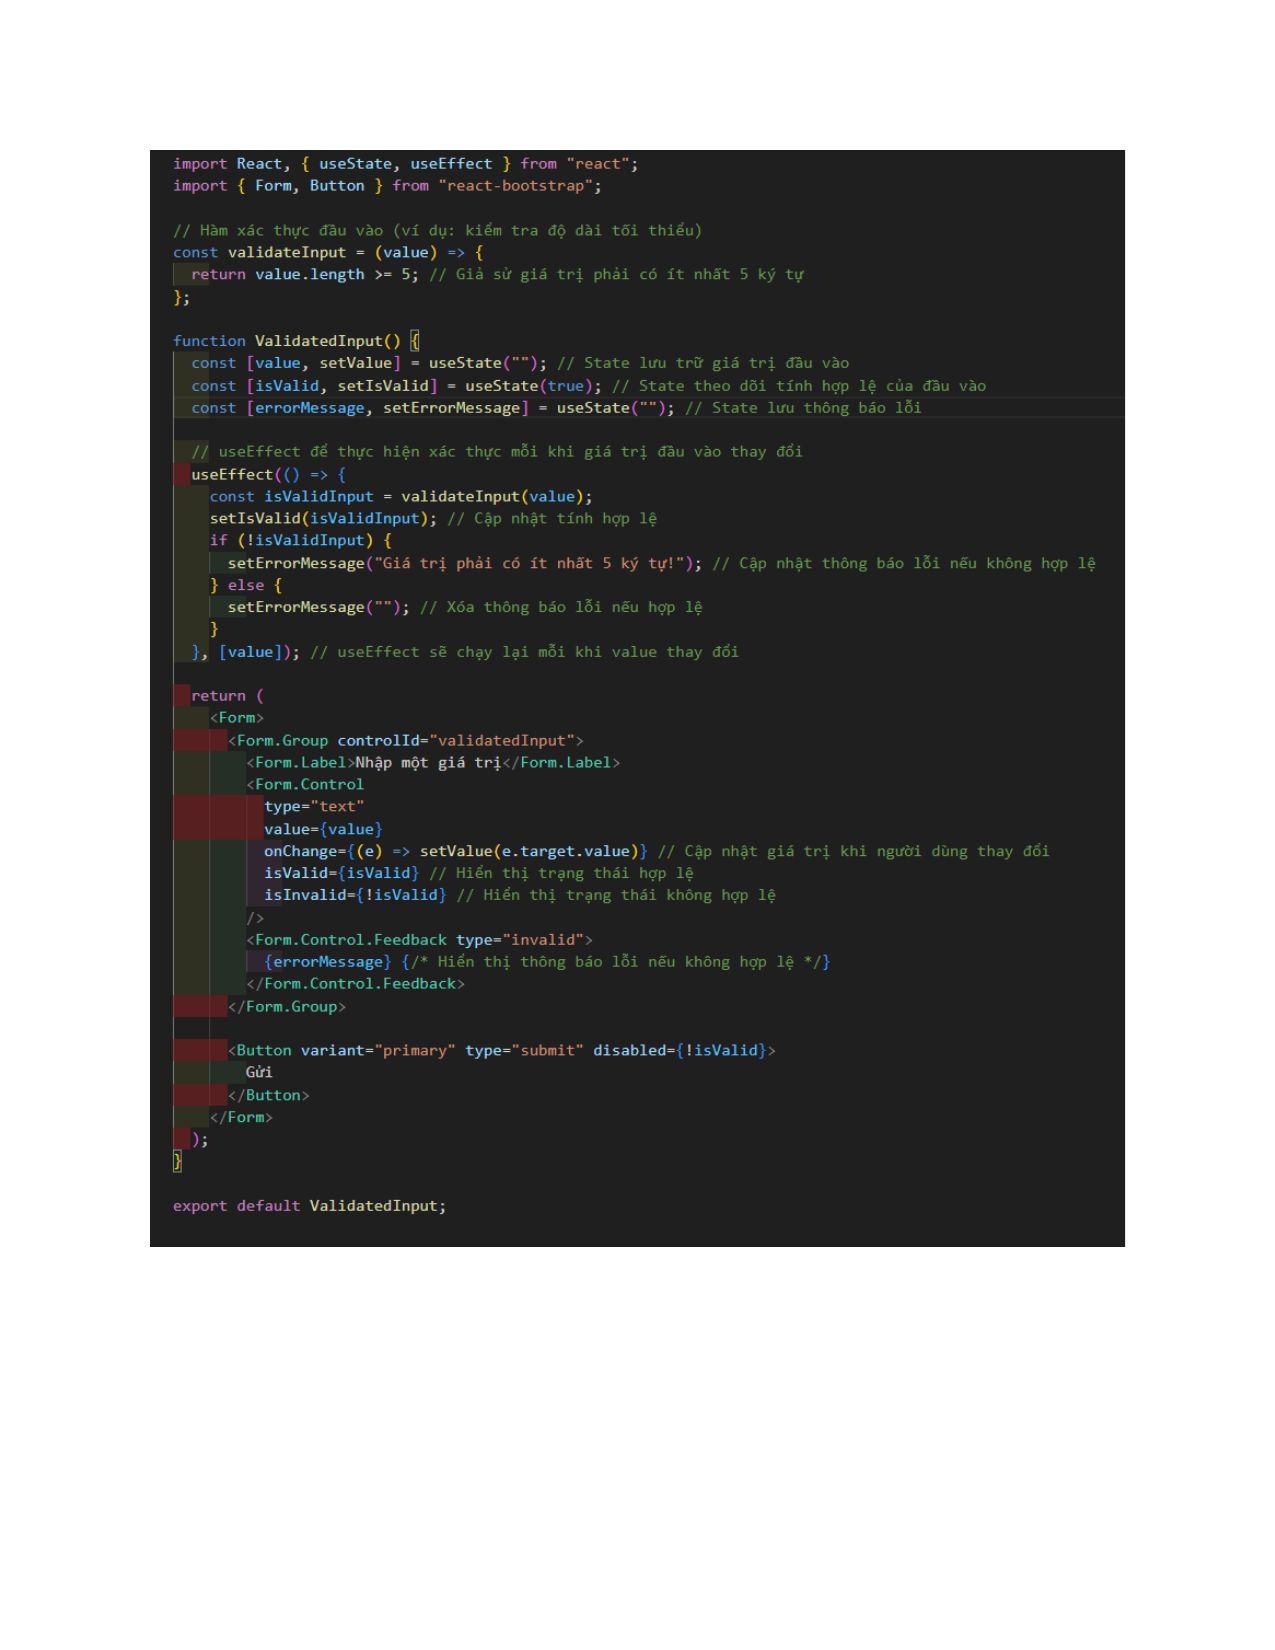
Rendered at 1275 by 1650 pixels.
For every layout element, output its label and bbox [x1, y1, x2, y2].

picture [150, 150, 1125, 1247]
